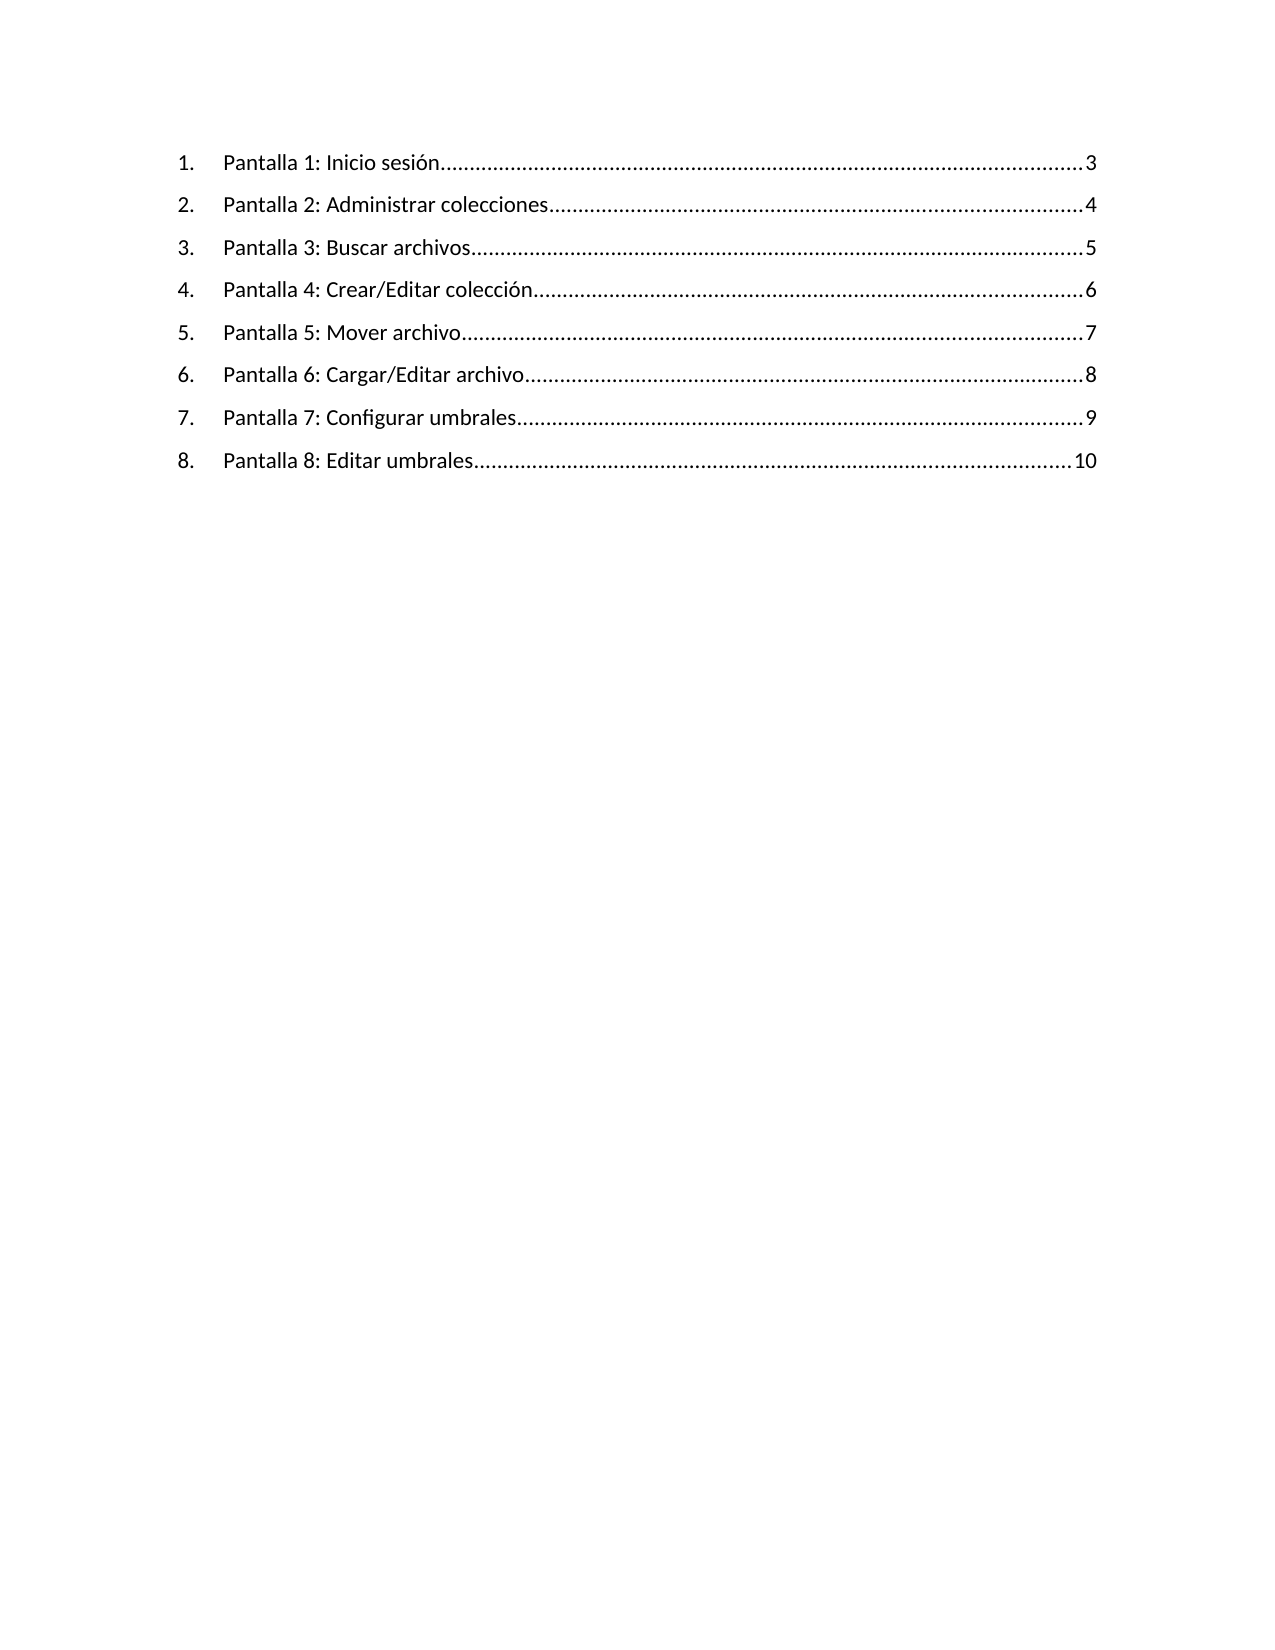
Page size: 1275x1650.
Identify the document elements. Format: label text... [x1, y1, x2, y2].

text 1. Pantalla 1: Inicio sesión 3 [177, 148, 1098, 176]
text 8. Pantalla 8: Editar umbrales 10 [177, 446, 1098, 474]
text 4. Pantalla 4: Crear/Editar colección 6 [177, 275, 1098, 303]
text 6. Pantalla 6: Cargar/Editar archivo 8 [177, 361, 1098, 389]
text 3. Pantalla 3: Buscar archivos 5 [177, 233, 1098, 261]
text 7. Pantalla 7: Configurar umbrales 9 [177, 403, 1098, 431]
text 5. Pantalla 5: Mover archivo 7 [177, 318, 1098, 346]
text 2. Pantalla 2: Administrar colecciones 4 [177, 190, 1098, 218]
